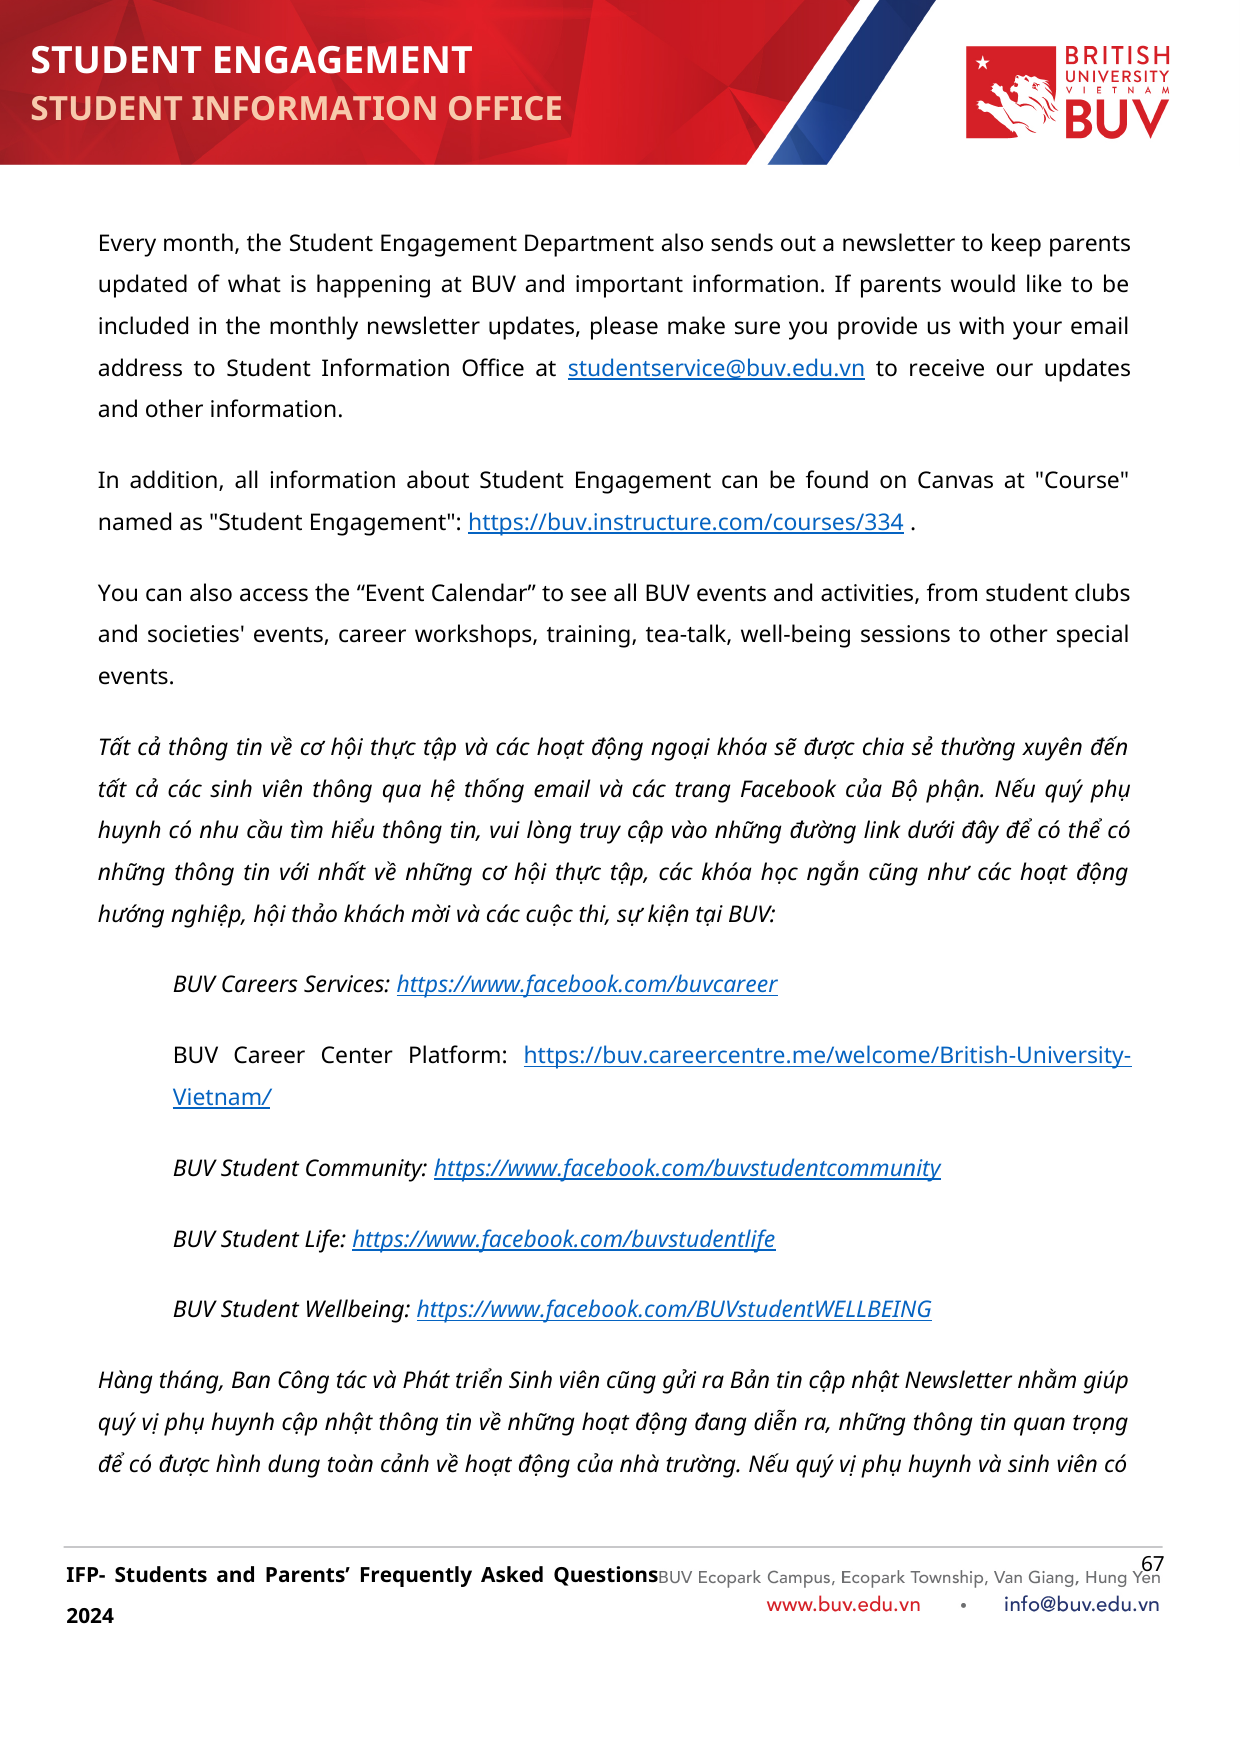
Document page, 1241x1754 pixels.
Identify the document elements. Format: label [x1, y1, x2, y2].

picture [0, 0, 1240, 166]
picture [0, 1544, 1234, 1679]
